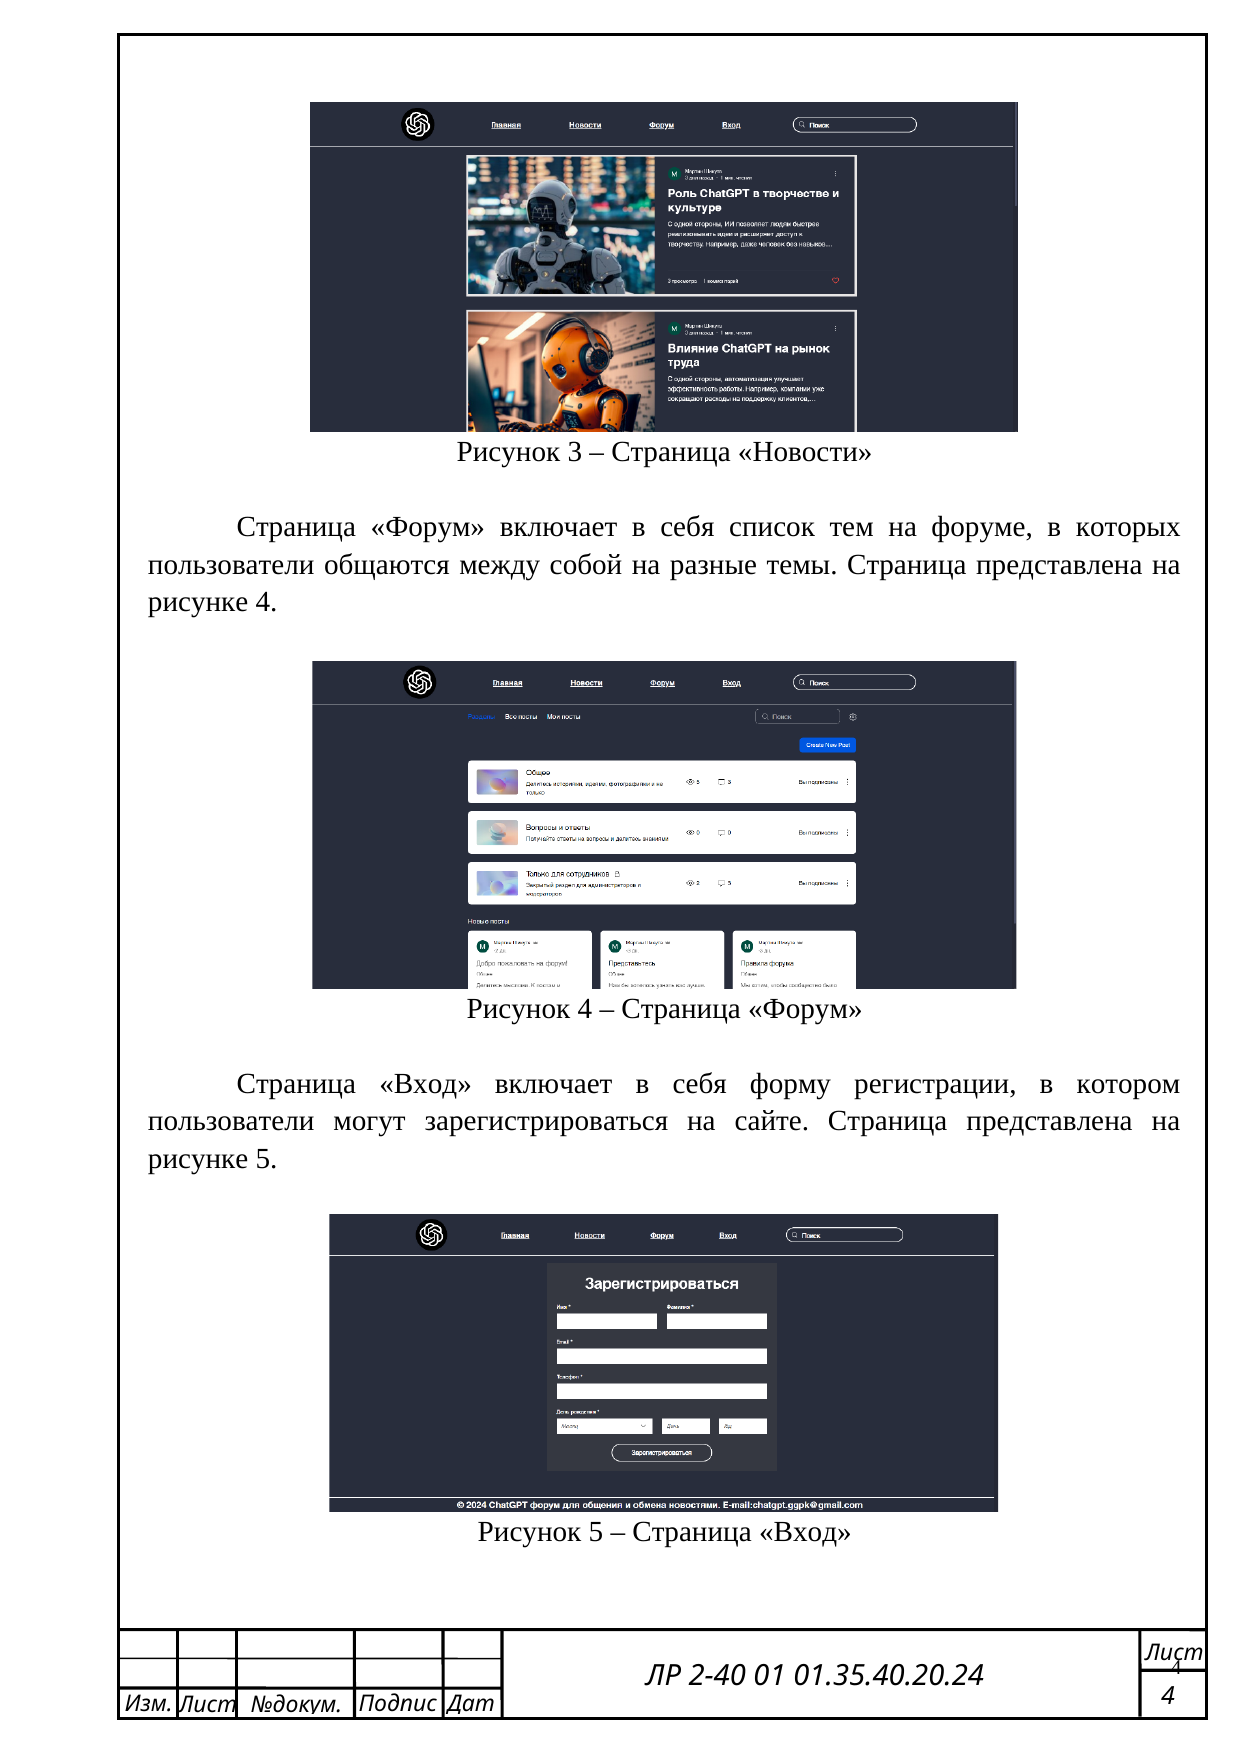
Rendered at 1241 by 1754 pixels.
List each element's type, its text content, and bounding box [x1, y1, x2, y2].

picture [329, 1214, 999, 1512]
text Страница «Вход» включает в себя форму регистрации, в котором пользователи могут зарегистрироваться на сайте. Страница представлена на рисунке 5. [148, 1063, 1181, 1176]
text Страница «Форум» включает в себя список тем на форуме, в которых пользователи общаются между собой на разные темы. Страница представлена на рисунке 4. [148, 507, 1181, 619]
picture [312, 661, 1017, 989]
picture [310, 102, 1018, 432]
